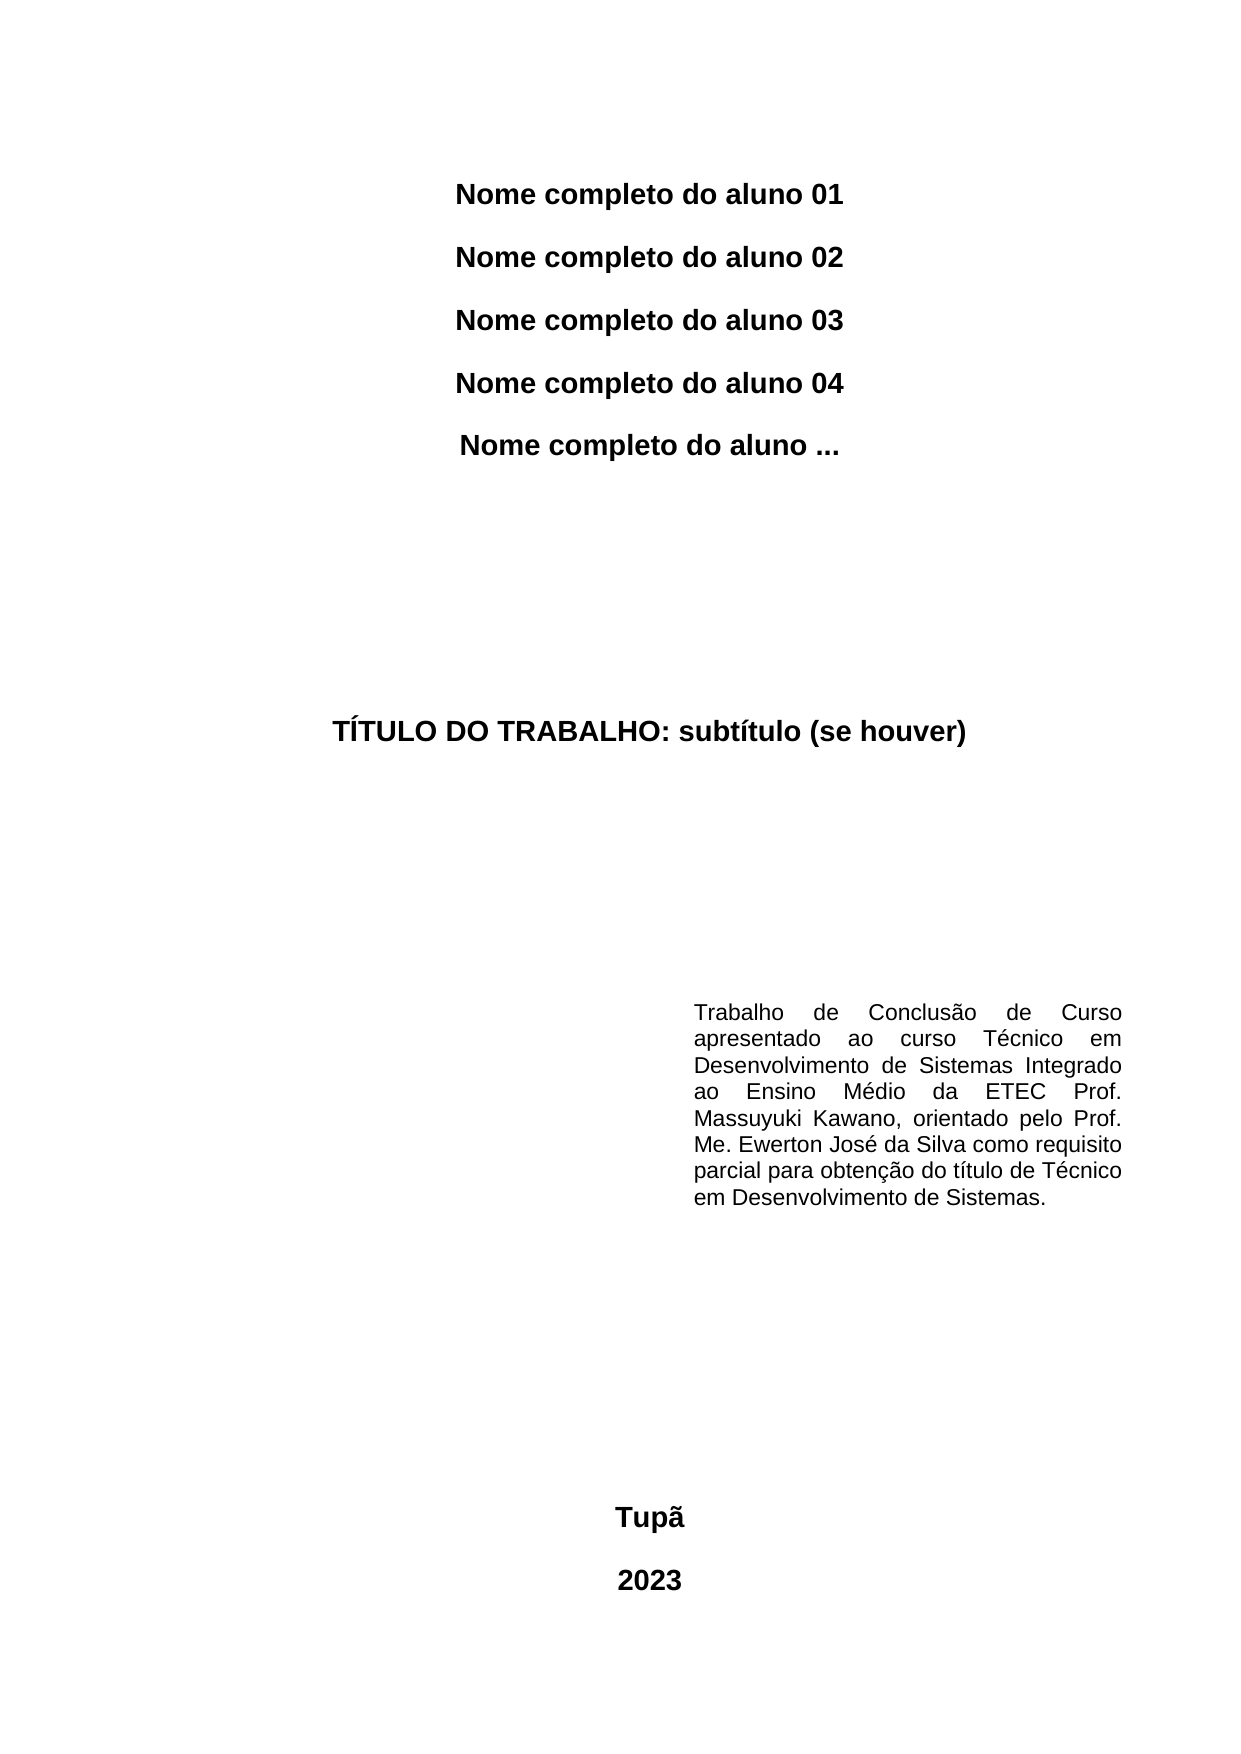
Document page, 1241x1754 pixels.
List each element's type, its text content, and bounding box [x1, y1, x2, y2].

text Nome completo do aluno 01 [177, 177, 1122, 211]
text Nome completo do aluno ... [177, 428, 1122, 462]
text Trabalho de Conclusão de Curso apresentado ao curso Técnico em Desenvolvimento de Sistemas Integrado ao Ensino Médio da ETEC Prof. Massuyuki Kawano, orientado pelo Prof. Me. Ewerton José da Silva como requisito parcial para obtenção do título de Técnico em Desenvolvimento de Sistemas. [693, 999, 1122, 1210]
text TÍTULO DO TRABALHO: subtítulo (se houver) [177, 714, 1122, 747]
text Nome completo do aluno 04 [177, 366, 1122, 399]
text Nome completo do aluno 02 [177, 240, 1122, 273]
text Nome completo do aluno 03 [177, 303, 1122, 336]
text 2023 [177, 1563, 1122, 1597]
text Tupã [177, 1501, 1122, 1534]
